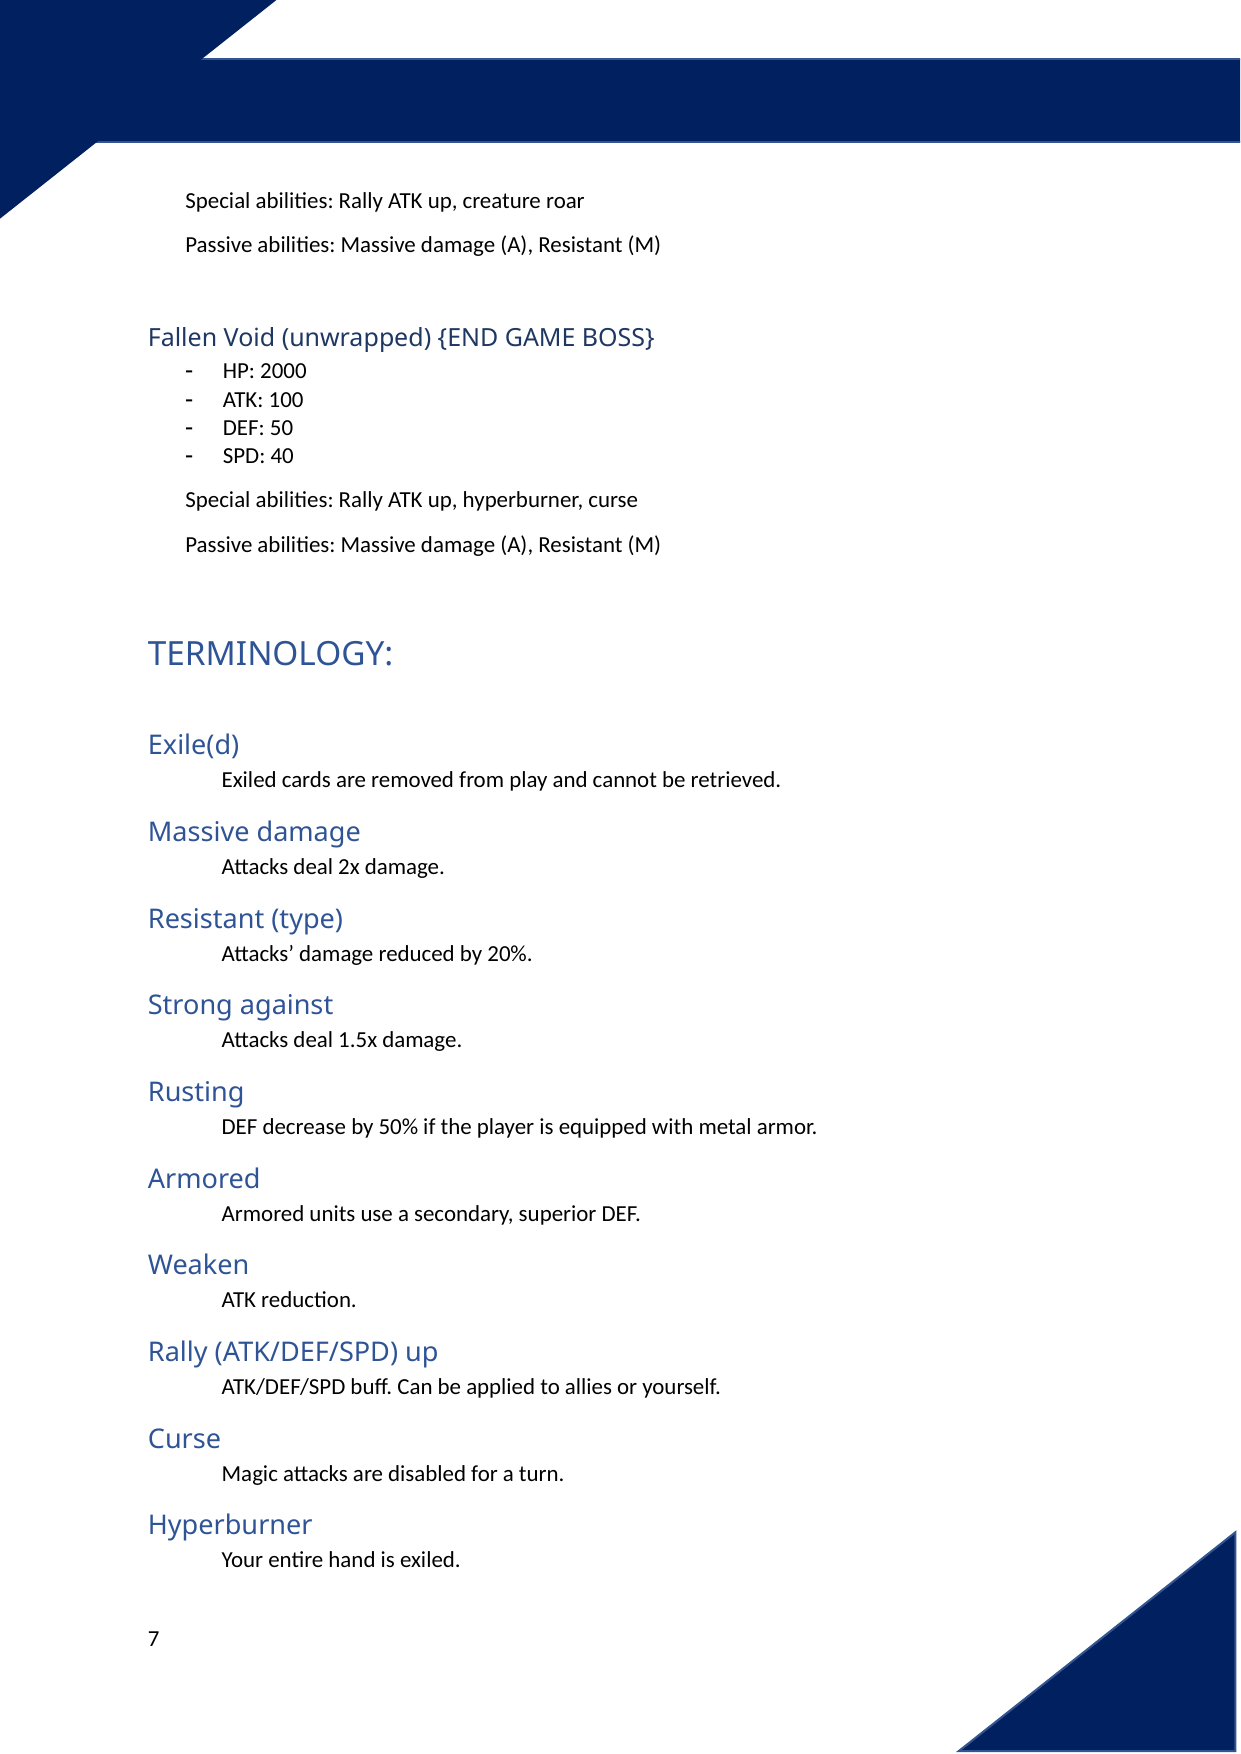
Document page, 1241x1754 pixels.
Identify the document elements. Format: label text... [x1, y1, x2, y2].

text Armored units use a secondary, superior DEF. [148, 1199, 1093, 1227]
list DEF: 50 [185, 413, 1093, 441]
text Passive abilities: Massive damage (A), Resistant (M) [185, 530, 1093, 558]
text Magic attacks are disabled for a turn. [148, 1459, 1093, 1487]
text Special abilities: Rally ATK up, creature roar [185, 186, 1093, 214]
text Attacks’ damage reduced by 20%. [148, 939, 1093, 967]
text Attacks deal 1.5x damage. [148, 1026, 1093, 1054]
subtitle TERMINOLOGY: [148, 630, 1093, 675]
subtitle Curse [148, 1419, 1093, 1456]
text Attacks deal 2x damage. [148, 852, 1093, 880]
text Exiled cards are removed from play and cannot be retrieved. [148, 766, 1093, 794]
text Special abilities: Rally ATK up, hyperburner, curse [185, 485, 1093, 513]
subtitle Fallen Void (unwrapped) {END GAME BOSS} [148, 320, 1093, 354]
subtitle Massive damage [148, 812, 1093, 849]
list HP: 2000 [185, 357, 1093, 385]
subtitle Rally (ATK/DEF/SPD) up [148, 1332, 1093, 1369]
subtitle Rusting [148, 1072, 1093, 1109]
subtitle Resistant (type) [148, 899, 1093, 936]
text ATK/DEF/SPD buff. Can be applied to allies or yourself. [148, 1372, 1093, 1400]
list ATK: 100 [185, 385, 1093, 413]
subtitle Weaken [148, 1246, 1093, 1283]
text Passive abilities: Massive damage (A), Resistant (M) [185, 231, 1093, 258]
subtitle Exile(d) [148, 726, 1093, 763]
text Your entire hand is exiled. [148, 1546, 1093, 1574]
subtitle Hyperburner [148, 1506, 1093, 1543]
subtitle Armored [148, 1159, 1093, 1196]
text ATK reduction. [148, 1286, 1093, 1314]
subtitle Strong against [148, 986, 1093, 1023]
text DEF decrease by 50% if the player is equipped with metal armor. [148, 1112, 1093, 1140]
list SPD: 40 [185, 441, 1093, 469]
